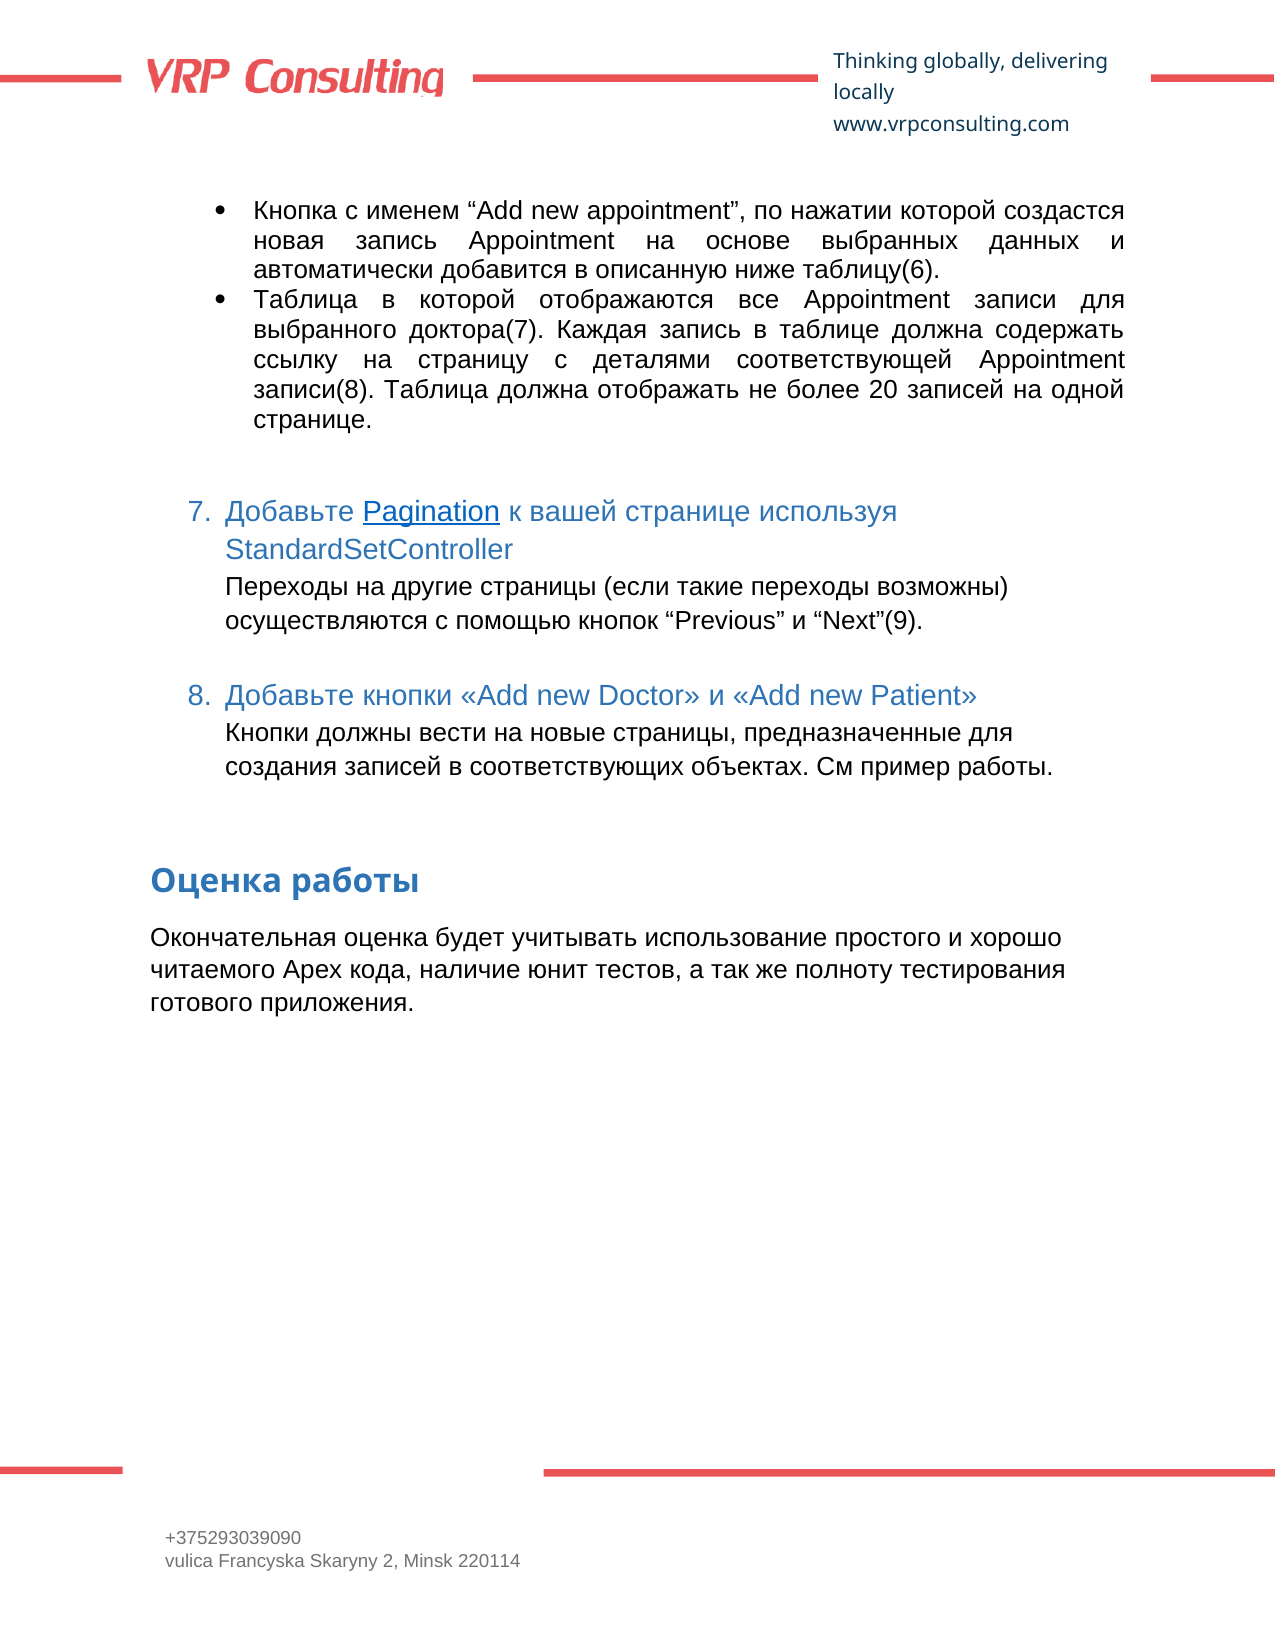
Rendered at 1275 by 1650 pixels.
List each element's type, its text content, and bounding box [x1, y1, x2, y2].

list Таблица в которой отображаются все Appointment записи для выбранного доктора(7). Каждая запись в таблице должна содержать ссылку на страницу с деталями соответствующей Appointment записи(8). Таблица должна отображать не более 20 записей на одной странице. [216, 284, 1125, 434]
picture [146, 58, 443, 97]
text Оценка работы [150, 857, 1125, 902]
list Добавьте Pagination к вашей странице используя StandardSetController [187, 494, 1125, 566]
list Кнопка с именем “Add new appointment”, по нажатии которой создастся новая запись Appointment на основе выбранных данных и автоматически добавится в описанную ниже таблицу(6). [216, 195, 1125, 284]
list Переходы на другие страницы (если такие переходы возможны) осуществляются с помощью кнопок “Previous” и “Next”(9). [225, 571, 1125, 635]
list Кнопки должны вести на новые страницы, предназначенные для создания записей в соответствующих объектах. См пример работы. [225, 717, 1125, 781]
text Окончательная оценка будет учитывать использование простого и хорошо читаемого Apex кода, наличие юнит тестов, а так же полноту тестирования готового приложения. [150, 922, 1125, 1017]
list Добавьте кнопки «Add new Doctor» и «Add new Patient» [187, 678, 1125, 712]
